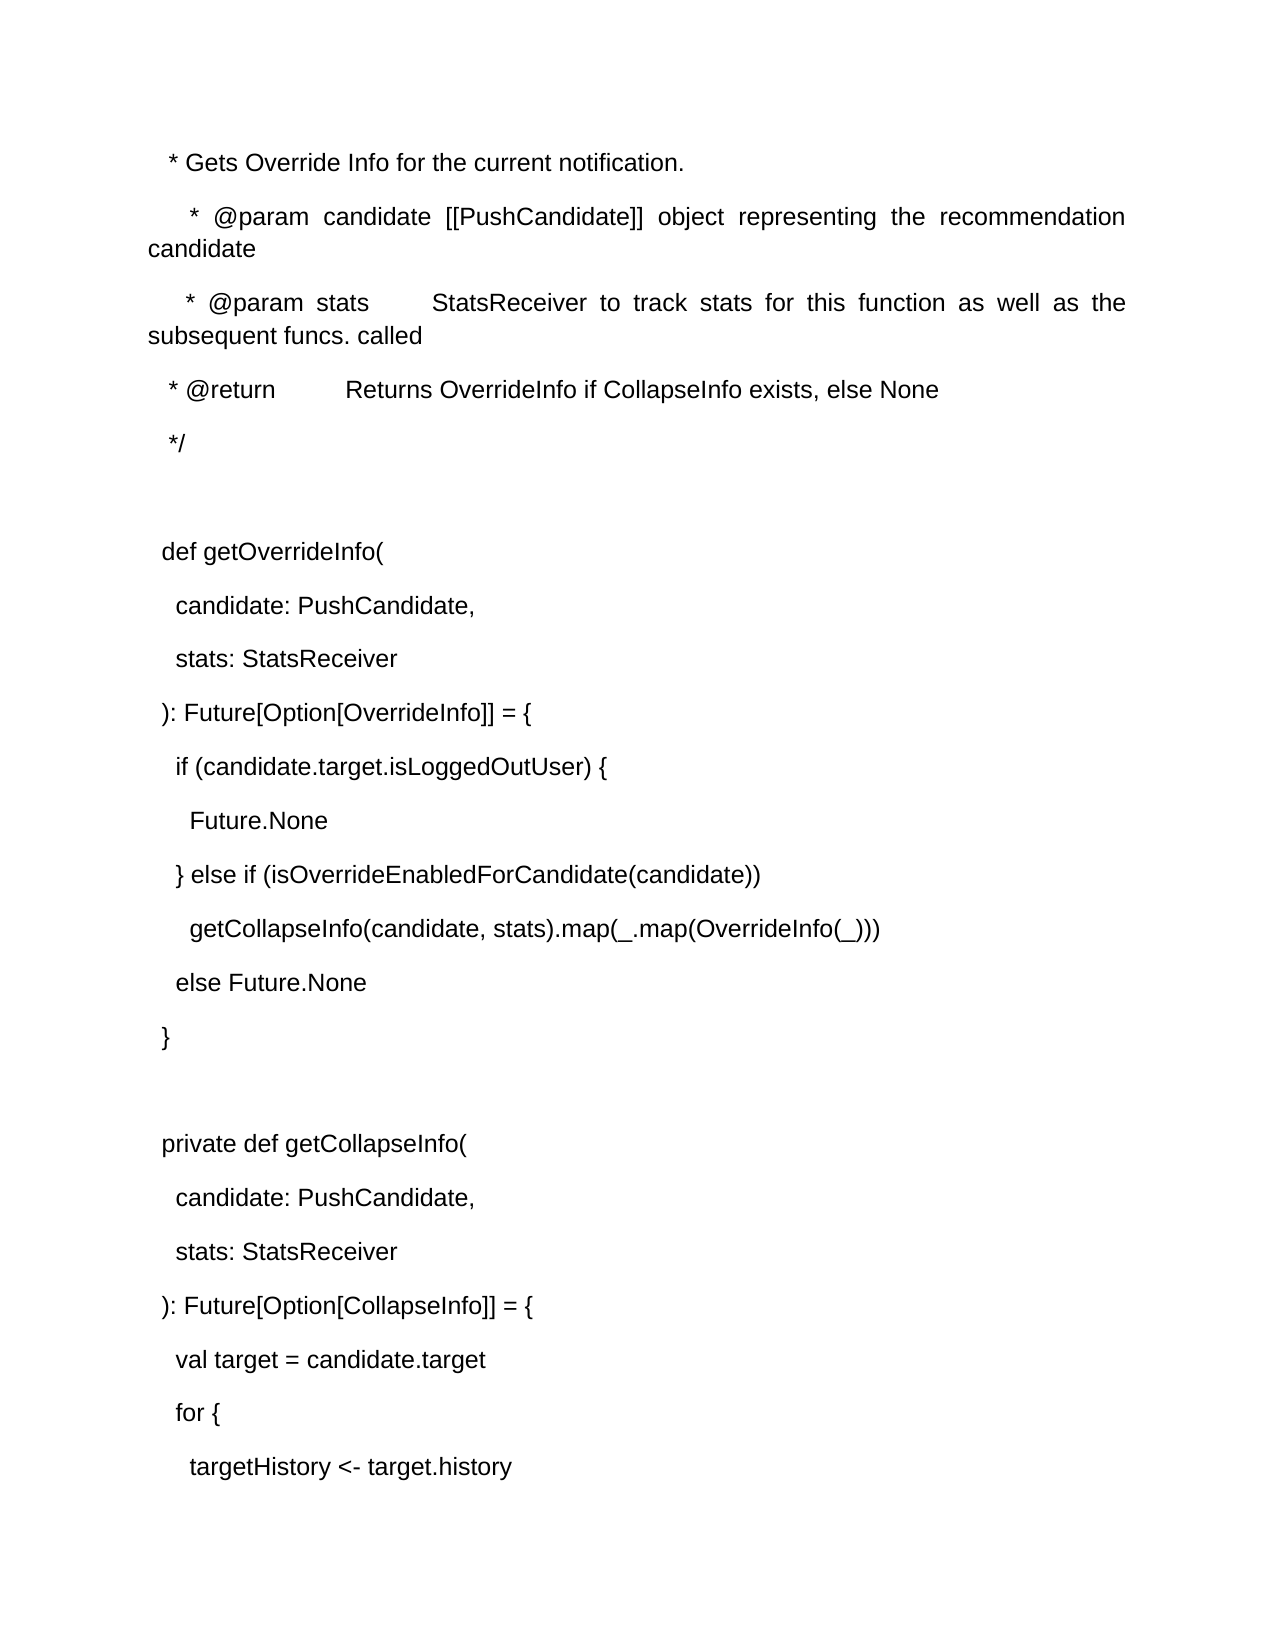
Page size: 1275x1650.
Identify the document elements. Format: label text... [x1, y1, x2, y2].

text if (candidate.target.isLoggedOutUser) { [148, 752, 1127, 781]
text candidate: PushCandidate, [148, 591, 1127, 619]
text * Gets Override Info for the current notification. [148, 148, 1127, 176]
text * @param candidate [[PushCandidate]] object representing the recommendation candidate [148, 201, 1127, 263]
text def getOverrideInfo( [148, 537, 1127, 566]
text private def getCollapseInfo( [148, 1129, 1127, 1158]
text ): Future[Option[OverrideInfo]] = { [148, 698, 1127, 727]
text Future.None [148, 806, 1127, 835]
text else Future.None [148, 968, 1127, 996]
text * @return Returns OverrideInfo if CollapseInfo exists, else None [148, 375, 1127, 404]
text ): Future[Option[CollapseInfo]] = { [148, 1291, 1127, 1319]
text val target = candidate.target [148, 1344, 1127, 1373]
text */ [148, 429, 1127, 458]
text stats: StatsReceiver [148, 644, 1127, 673]
text candidate: PushCandidate, [148, 1183, 1127, 1212]
text getCollapseInfo(candidate, stats).map(_.map(OverrideInfo(_))) [148, 914, 1127, 942]
text } [148, 1021, 1127, 1050]
text * @param stats StatsReceiver to track stats for this function as well as the subsequent funcs. called [148, 288, 1127, 350]
text for { [148, 1398, 1127, 1427]
text targetHistory <- target.history [148, 1452, 1127, 1481]
text stats: StatsReceiver [148, 1237, 1127, 1266]
text } else if (isOverrideEnabledForCandidate(candidate)) [148, 860, 1127, 889]
